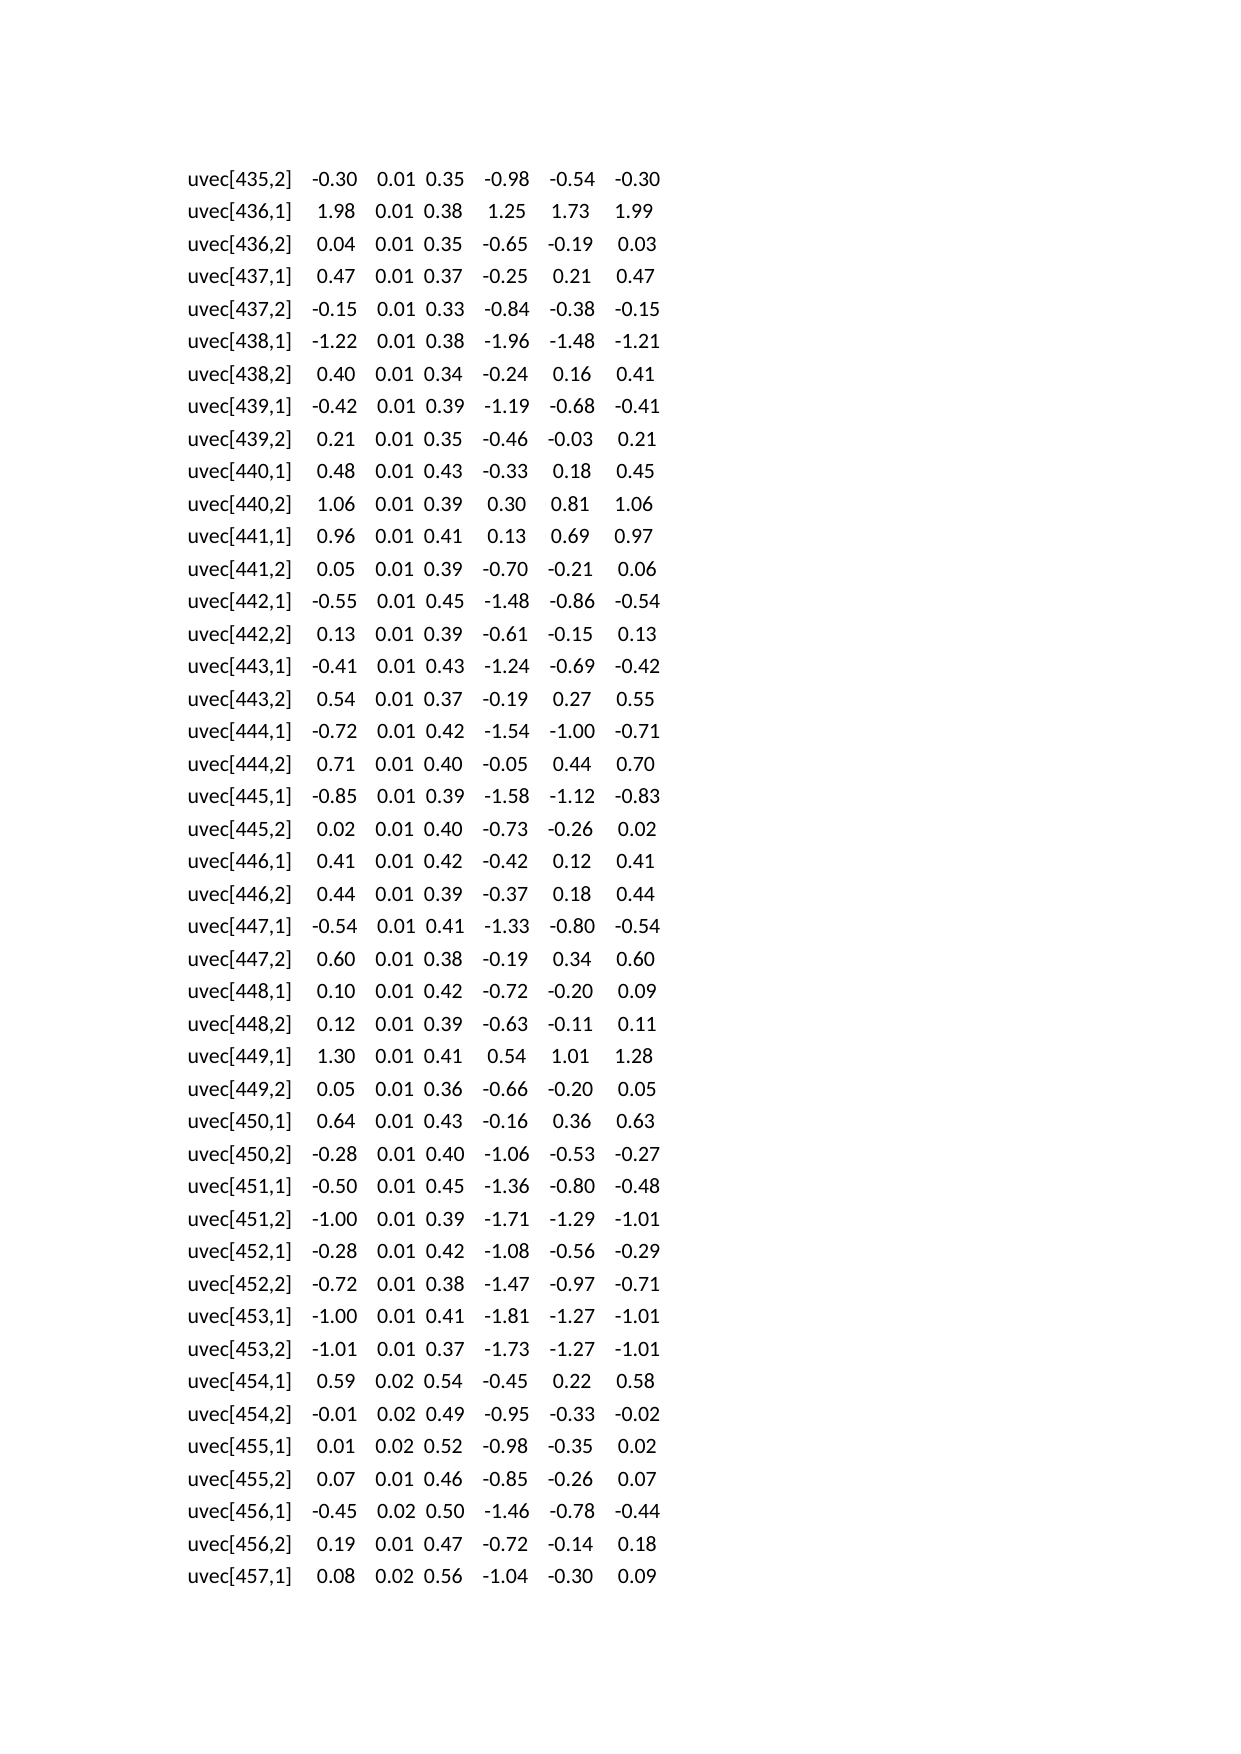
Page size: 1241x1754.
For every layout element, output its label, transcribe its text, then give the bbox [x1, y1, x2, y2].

text uvec[447,2] 0.60 0.01 0.38 -0.19 0.34 0.60 [187, 942, 1053, 974]
text uvec[445,1] -0.85 0.01 0.39 -1.58 -1.12 -0.83 [187, 779, 1053, 812]
text uvec[438,1] -1.22 0.01 0.38 -1.96 -1.48 -1.21 [187, 324, 1053, 357]
text uvec[450,1] 0.64 0.01 0.43 -0.16 0.36 0.63 [187, 1104, 1053, 1137]
text uvec[453,2] -1.01 0.01 0.37 -1.73 -1.27 -1.01 [187, 1332, 1053, 1364]
text uvec[454,2] -0.01 0.02 0.49 -0.95 -0.33 -0.02 [187, 1397, 1053, 1429]
text uvec[439,1] -0.42 0.01 0.39 -1.19 -0.68 -0.41 [187, 389, 1053, 422]
text uvec[443,2] 0.54 0.01 0.37 -0.19 0.27 0.55 [187, 682, 1053, 714]
text uvec[445,2] 0.02 0.01 0.40 -0.73 -0.26 0.02 [187, 812, 1053, 844]
text uvec[456,2] 0.19 0.01 0.47 -0.72 -0.14 0.18 [187, 1527, 1053, 1559]
text uvec[442,1] -0.55 0.01 0.45 -1.48 -0.86 -0.54 [187, 584, 1053, 617]
text uvec[435,2] -0.30 0.01 0.35 -0.98 -0.54 -0.30 [187, 162, 1053, 194]
text uvec[455,2] 0.07 0.01 0.46 -0.85 -0.26 0.07 [187, 1462, 1053, 1494]
text uvec[444,1] -0.72 0.01 0.42 -1.54 -1.00 -0.71 [187, 714, 1053, 747]
text uvec[443,1] -0.41 0.01 0.43 -1.24 -0.69 -0.42 [187, 649, 1053, 682]
text uvec[437,2] -0.15 0.01 0.33 -0.84 -0.38 -0.15 [187, 292, 1053, 324]
text uvec[436,1] 1.98 0.01 0.38 1.25 1.73 1.99 [187, 194, 1053, 227]
text uvec[454,1] 0.59 0.02 0.54 -0.45 0.22 0.58 [187, 1364, 1053, 1397]
text uvec[437,1] 0.47 0.01 0.37 -0.25 0.21 0.47 [187, 259, 1053, 292]
text uvec[446,2] 0.44 0.01 0.39 -0.37 0.18 0.44 [187, 877, 1053, 909]
text uvec[441,2] 0.05 0.01 0.39 -0.70 -0.21 0.06 [187, 552, 1053, 584]
text uvec[450,2] -0.28 0.01 0.40 -1.06 -0.53 -0.27 [187, 1137, 1053, 1169]
text uvec[442,2] 0.13 0.01 0.39 -0.61 -0.15 0.13 [187, 617, 1053, 649]
text uvec[455,1] 0.01 0.02 0.52 -0.98 -0.35 0.02 [187, 1429, 1053, 1462]
text uvec[452,1] -0.28 0.01 0.42 -1.08 -0.56 -0.29 [187, 1234, 1053, 1267]
text uvec[456,1] -0.45 0.02 0.50 -1.46 -0.78 -0.44 [187, 1494, 1053, 1527]
text uvec[447,1] -0.54 0.01 0.41 -1.33 -0.80 -0.54 [187, 909, 1053, 942]
text uvec[439,2] 0.21 0.01 0.35 -0.46 -0.03 0.21 [187, 422, 1053, 454]
text uvec[457,1] 0.08 0.02 0.56 -1.04 -0.30 0.09 [187, 1559, 1053, 1592]
text uvec[448,1] 0.10 0.01 0.42 -0.72 -0.20 0.09 [187, 974, 1053, 1007]
text uvec[446,1] 0.41 0.01 0.42 -0.42 0.12 0.41 [187, 844, 1053, 877]
text uvec[449,2] 0.05 0.01 0.36 -0.66 -0.20 0.05 [187, 1072, 1053, 1104]
text uvec[449,1] 1.30 0.01 0.41 0.54 1.01 1.28 [187, 1039, 1053, 1072]
text uvec[451,1] -0.50 0.01 0.45 -1.36 -0.80 -0.48 [187, 1169, 1053, 1202]
text uvec[440,1] 0.48 0.01 0.43 -0.33 0.18 0.45 [187, 454, 1053, 487]
text uvec[453,1] -1.00 0.01 0.41 -1.81 -1.27 -1.01 [187, 1299, 1053, 1332]
text uvec[452,2] -0.72 0.01 0.38 -1.47 -0.97 -0.71 [187, 1267, 1053, 1299]
text uvec[441,1] 0.96 0.01 0.41 0.13 0.69 0.97 [187, 519, 1053, 552]
text uvec[436,2] 0.04 0.01 0.35 -0.65 -0.19 0.03 [187, 227, 1053, 259]
text uvec[444,2] 0.71 0.01 0.40 -0.05 0.44 0.70 [187, 747, 1053, 779]
text uvec[448,2] 0.12 0.01 0.39 -0.63 -0.11 0.11 [187, 1007, 1053, 1039]
text uvec[451,2] -1.00 0.01 0.39 -1.71 -1.29 -1.01 [187, 1202, 1053, 1234]
text uvec[438,2] 0.40 0.01 0.34 -0.24 0.16 0.41 [187, 357, 1053, 389]
text uvec[440,2] 1.06 0.01 0.39 0.30 0.81 1.06 [187, 487, 1053, 519]
